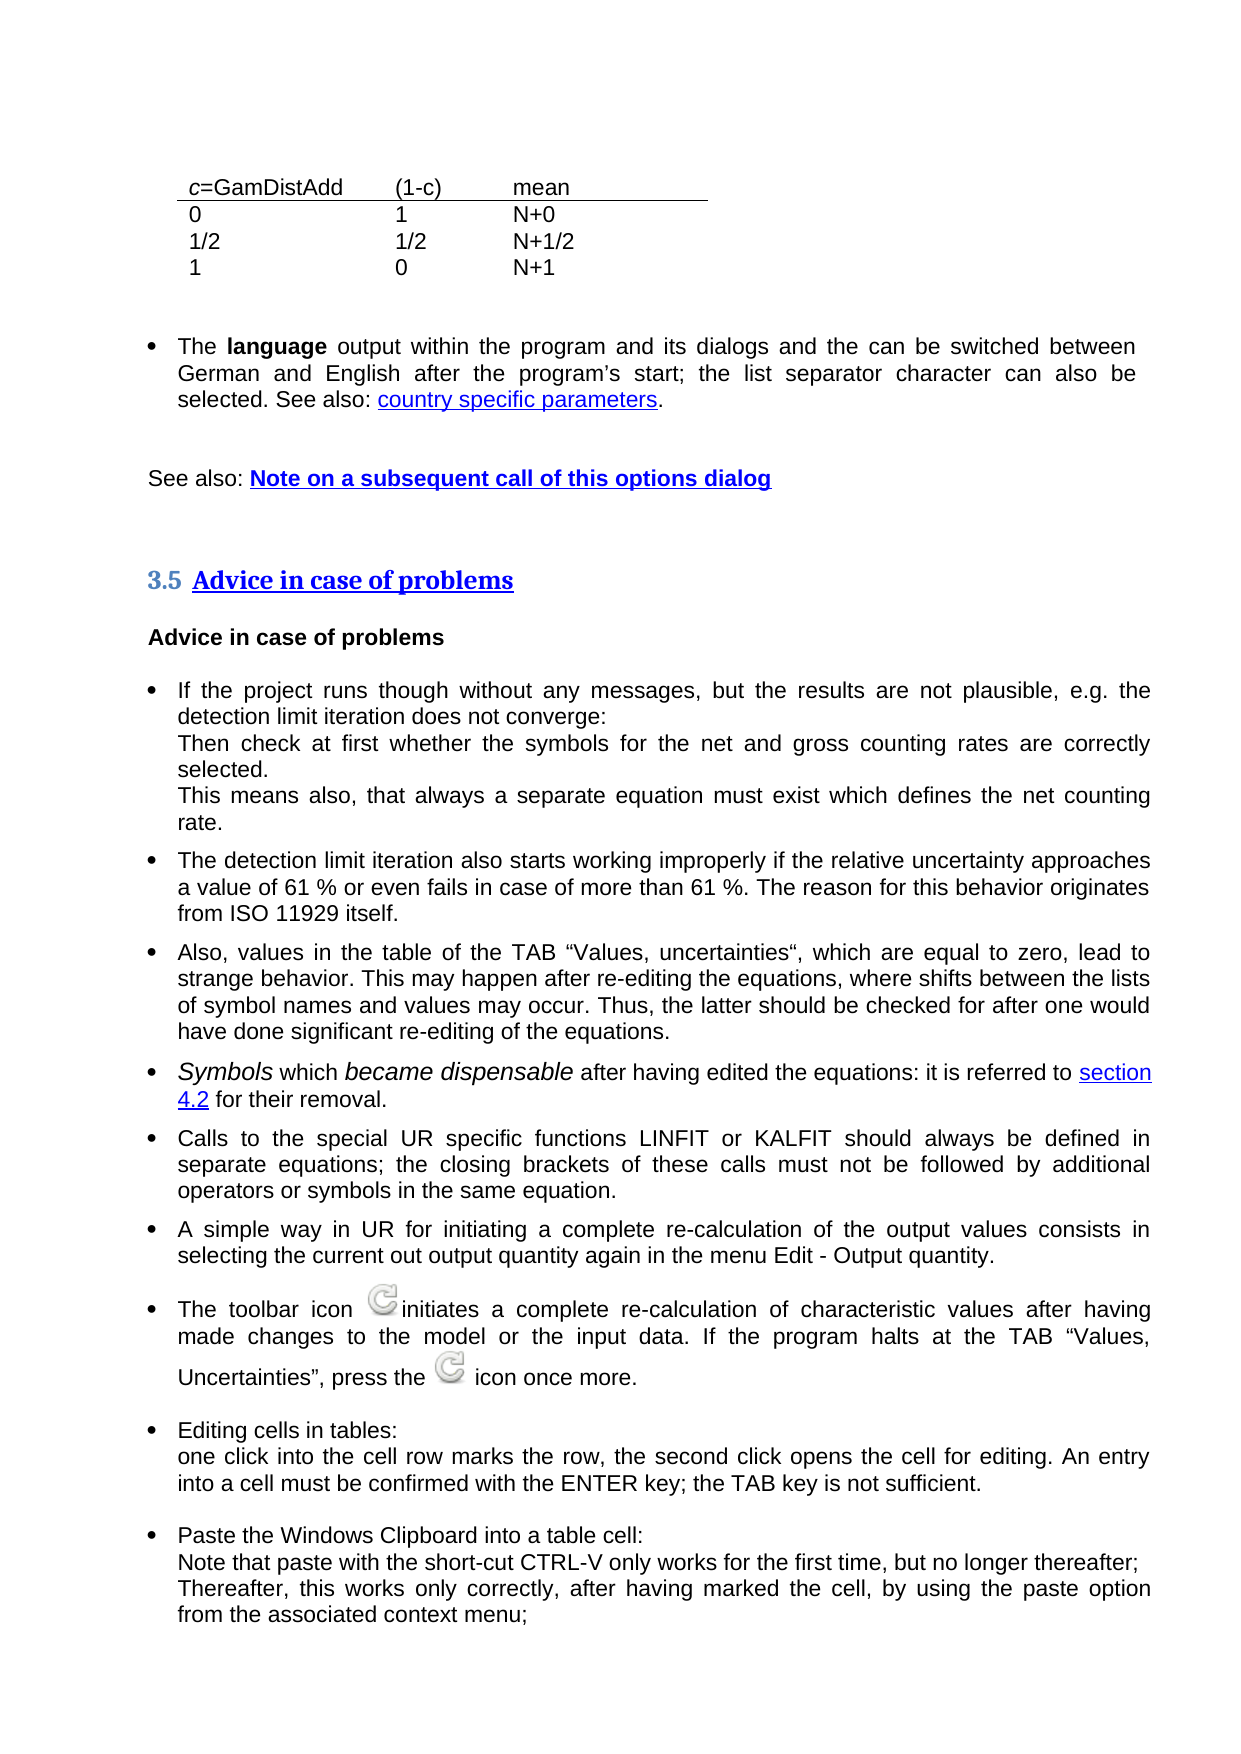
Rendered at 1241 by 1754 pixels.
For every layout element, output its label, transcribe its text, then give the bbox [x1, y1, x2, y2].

list Then check at first whether the symbols for the net and gross counting rates are correctly selected. [177, 729, 1152, 782]
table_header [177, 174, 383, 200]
list If the project runs though without any messages, but the results are not plausible, e.g. the detection limit iteration does not converge: [148, 677, 1152, 729]
list one click into the cell row marks the row, the second click opens the cell for editing. An entry into a cell must be confirmed with the ENTER key; the TAB key is not sufficient. [177, 1443, 1152, 1496]
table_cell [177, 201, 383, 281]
picture [432, 1349, 469, 1386]
picture [365, 1281, 402, 1318]
text Advice in case of problems [148, 624, 1152, 650]
text See also: Note on a subsequent call of this options dialog [148, 465, 1152, 491]
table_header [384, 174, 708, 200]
list The language output within the program and its dialogs and the can be switched between German and English after the program’s start; the list separator character can also be selected. See also: country specific parameters. [148, 333, 1137, 412]
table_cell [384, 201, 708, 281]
subtitle 3.5 Advice in case of problems [148, 565, 1152, 596]
list Calls to the special UR specific functions LINFIT or KALFIT should always be defined in separate equations; the closing brackets of these calls must not be followed by additional operators or symbols in the same equation. [148, 1124, 1152, 1203]
list Symbols which became dispensable after having edited the equations: it is referred to section 4.2 for their removal. [148, 1057, 1152, 1112]
list Paste the Windows Clipboard into a table cell: [148, 1522, 1152, 1549]
list Also, values in the table of the TAB “Values, uncertainties“, which are equal to zero, lead to strange behavior. This may happen after re-editing the equations, where shifts between the lists of symbol names and values may occur. Thus, the latter should be checked for after one would have done significant re-editing of the equations. [148, 939, 1152, 1044]
list The detection limit iteration also starts working improperly if the relative uncertainty approaches a value of 61 % or even fails in case of more than 61 %. The reason for this behavior originates from ISO 11929 itself. [148, 847, 1152, 926]
list Editing cells in tables: [148, 1417, 1152, 1443]
text This means also, that always a separate equation must exist which defines the net counting rate. [148, 782, 1152, 835]
text Thereafter, this works only correctly, after having marked the cell, by using the paste option from the associated context menu; [177, 1575, 1152, 1628]
text Note that paste with the short-cut CTRL-V only works for the first time, but no longer thereafter; [177, 1549, 1152, 1575]
